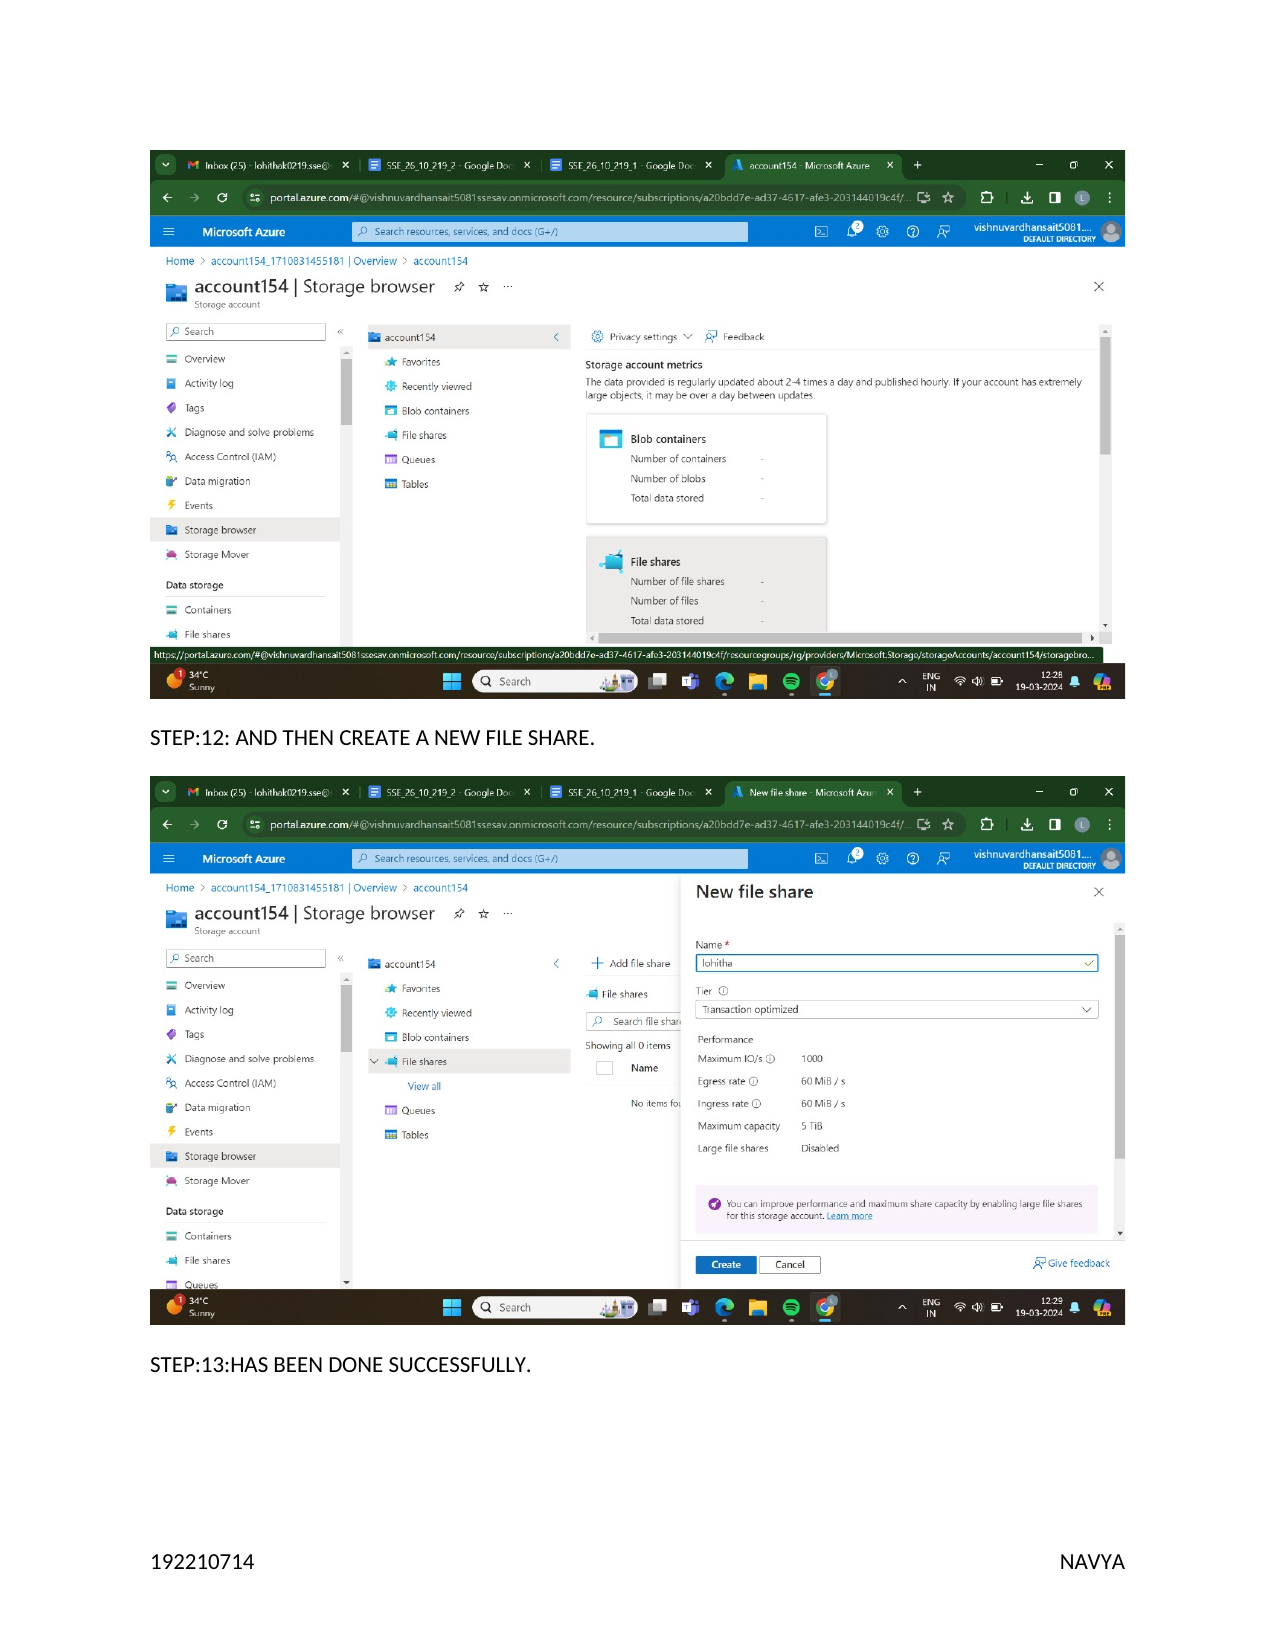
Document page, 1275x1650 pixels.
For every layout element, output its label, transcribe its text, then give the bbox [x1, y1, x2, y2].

text STEP:13:HAS BEEN DONE SUCCESSFULLY. [150, 1350, 1125, 1378]
picture [150, 776, 1125, 1325]
picture [150, 150, 1125, 699]
text STEP:12: AND THEN CREATE A NEW FILE SHARE. [150, 723, 1125, 751]
